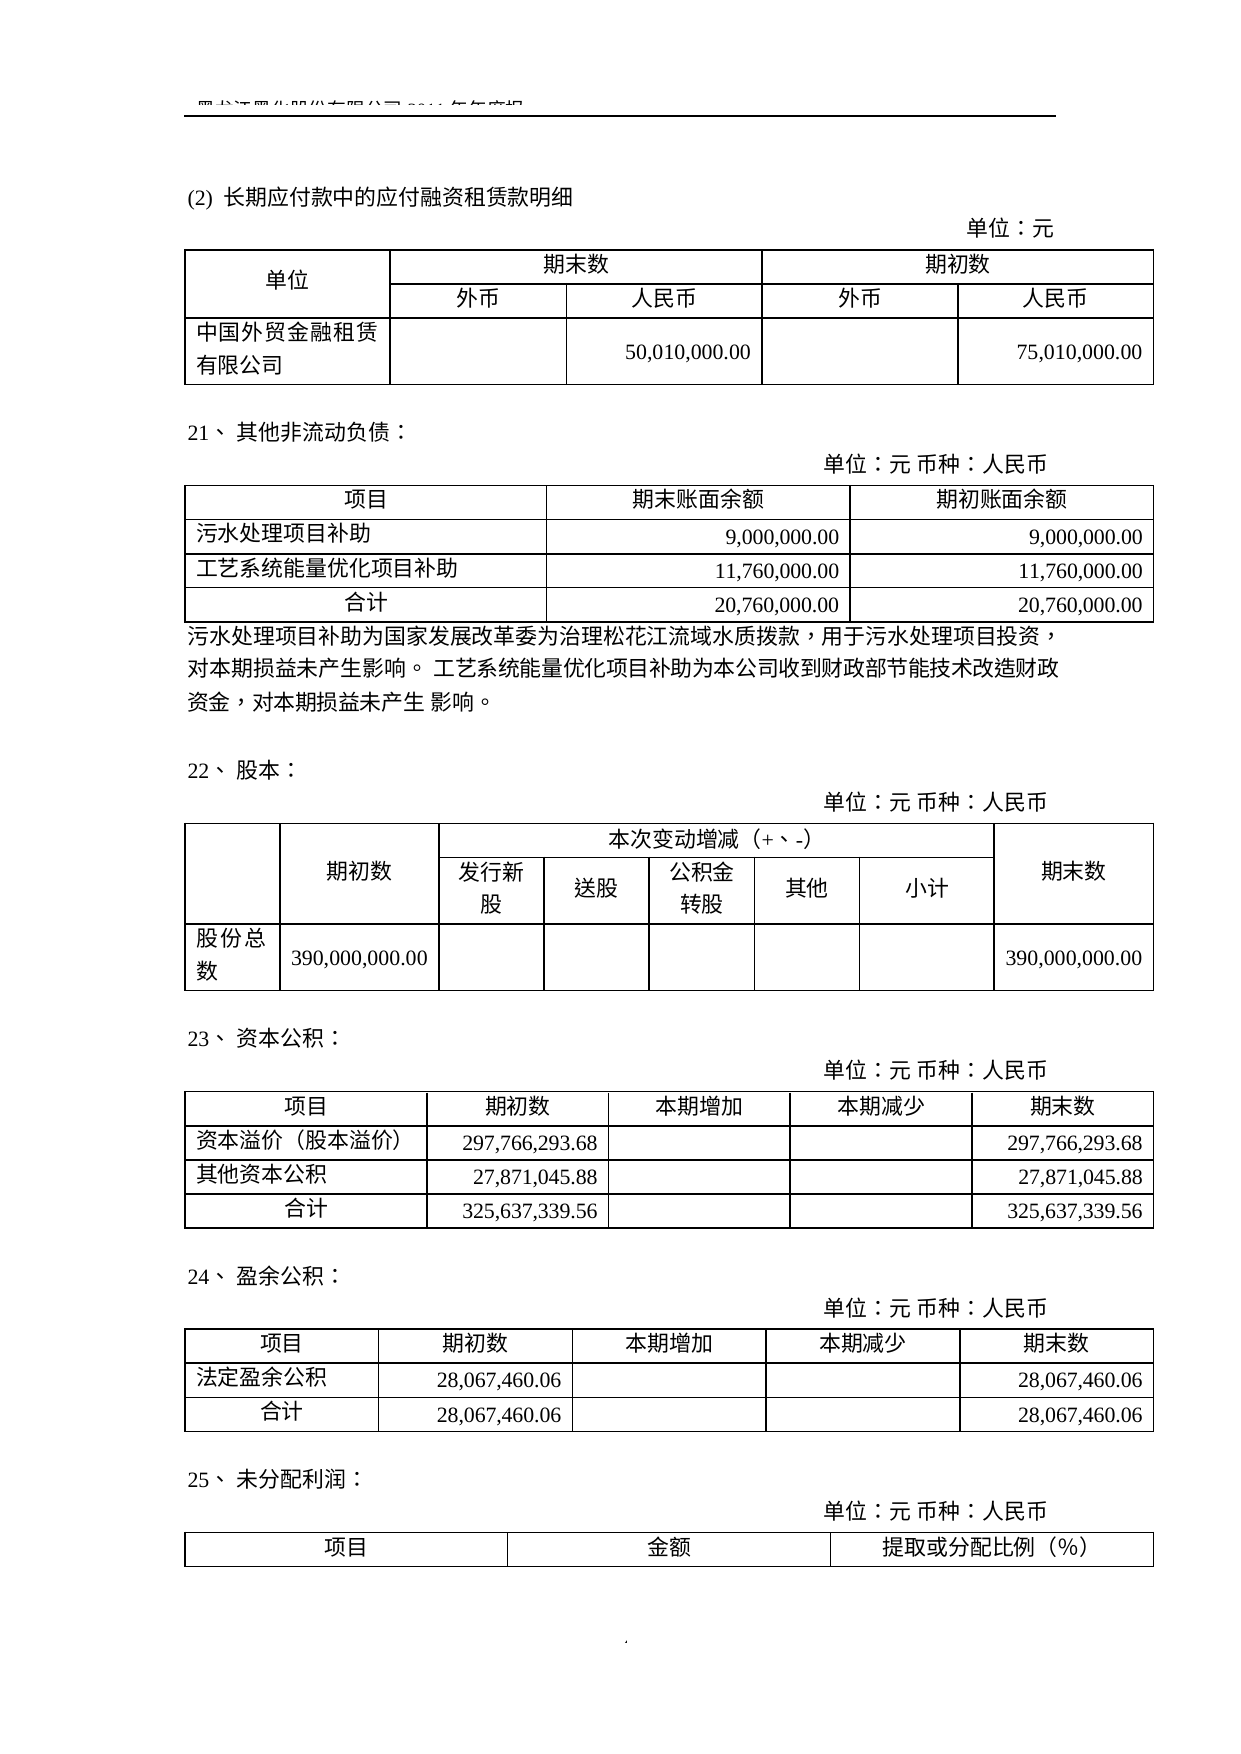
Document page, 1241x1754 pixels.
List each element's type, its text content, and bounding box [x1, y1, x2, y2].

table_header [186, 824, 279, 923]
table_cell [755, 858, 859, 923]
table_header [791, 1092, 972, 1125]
text 22、 股本： [187, 755, 1064, 785]
text 单位：元 币种：人民币 [823, 1293, 1064, 1323]
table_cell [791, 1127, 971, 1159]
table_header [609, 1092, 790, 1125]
text 单位：元 币种：人民币 [823, 449, 1064, 479]
text (2) 长期应付款中的应付融资租赁款明细 [187, 181, 1064, 211]
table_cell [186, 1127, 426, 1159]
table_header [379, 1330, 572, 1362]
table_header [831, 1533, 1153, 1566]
text 污水处理项目补助为国家发展改革委为治理松花江流域水质拨款，用于污水处理项目投资， [187, 622, 1167, 649]
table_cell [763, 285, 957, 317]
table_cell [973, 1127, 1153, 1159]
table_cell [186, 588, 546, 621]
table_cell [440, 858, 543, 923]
text 21、 其他非流动负债： [187, 417, 1064, 447]
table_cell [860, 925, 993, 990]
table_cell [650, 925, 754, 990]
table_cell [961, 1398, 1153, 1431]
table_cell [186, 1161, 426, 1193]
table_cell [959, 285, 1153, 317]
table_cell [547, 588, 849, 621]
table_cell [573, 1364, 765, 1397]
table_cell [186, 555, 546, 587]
text 单位：元 币种：人民币 [823, 787, 1064, 817]
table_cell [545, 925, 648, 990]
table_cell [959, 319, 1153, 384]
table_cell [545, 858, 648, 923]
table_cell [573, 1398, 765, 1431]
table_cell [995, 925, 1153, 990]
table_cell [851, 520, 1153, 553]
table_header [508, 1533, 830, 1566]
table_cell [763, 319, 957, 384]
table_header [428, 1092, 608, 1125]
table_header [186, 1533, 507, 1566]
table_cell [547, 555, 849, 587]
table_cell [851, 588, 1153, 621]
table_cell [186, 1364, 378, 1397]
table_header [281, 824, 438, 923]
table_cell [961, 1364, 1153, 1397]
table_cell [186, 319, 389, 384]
text 单位：元 [173, 213, 1053, 243]
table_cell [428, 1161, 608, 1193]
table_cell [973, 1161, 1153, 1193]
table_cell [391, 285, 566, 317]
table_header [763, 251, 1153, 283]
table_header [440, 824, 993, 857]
text 单位：元 币种：人民币 [823, 1055, 1064, 1085]
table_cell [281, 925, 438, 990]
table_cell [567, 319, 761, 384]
text 对本期损益未产生影响。 工艺系统能量优化项目补助为本公司收到财政部节能技术改造财政资金，对本期损益未产生 影响。 [187, 653, 1064, 717]
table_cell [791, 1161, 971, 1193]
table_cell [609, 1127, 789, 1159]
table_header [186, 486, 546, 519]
text 24、 盈余公积： [187, 1261, 1064, 1291]
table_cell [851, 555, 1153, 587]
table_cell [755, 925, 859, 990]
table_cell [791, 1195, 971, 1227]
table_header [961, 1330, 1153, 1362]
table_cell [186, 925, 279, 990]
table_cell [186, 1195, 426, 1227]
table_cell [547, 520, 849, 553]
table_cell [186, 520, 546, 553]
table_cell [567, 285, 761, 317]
text 25、 未分配利润： [187, 1464, 1064, 1494]
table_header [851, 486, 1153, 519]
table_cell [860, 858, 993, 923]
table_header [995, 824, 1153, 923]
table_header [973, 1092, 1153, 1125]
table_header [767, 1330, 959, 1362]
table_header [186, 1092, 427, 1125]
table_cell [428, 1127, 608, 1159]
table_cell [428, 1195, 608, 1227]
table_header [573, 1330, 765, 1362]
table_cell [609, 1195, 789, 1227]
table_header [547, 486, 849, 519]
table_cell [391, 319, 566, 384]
text 单位：元 币种：人民币 [823, 1496, 1064, 1526]
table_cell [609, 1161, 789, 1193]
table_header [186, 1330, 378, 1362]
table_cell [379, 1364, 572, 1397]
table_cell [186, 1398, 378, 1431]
text 23、 资本公积： [187, 1023, 1064, 1053]
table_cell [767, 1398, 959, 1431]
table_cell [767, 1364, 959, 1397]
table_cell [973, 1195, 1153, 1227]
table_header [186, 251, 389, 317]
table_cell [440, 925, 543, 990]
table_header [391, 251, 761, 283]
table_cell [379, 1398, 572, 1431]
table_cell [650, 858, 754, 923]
